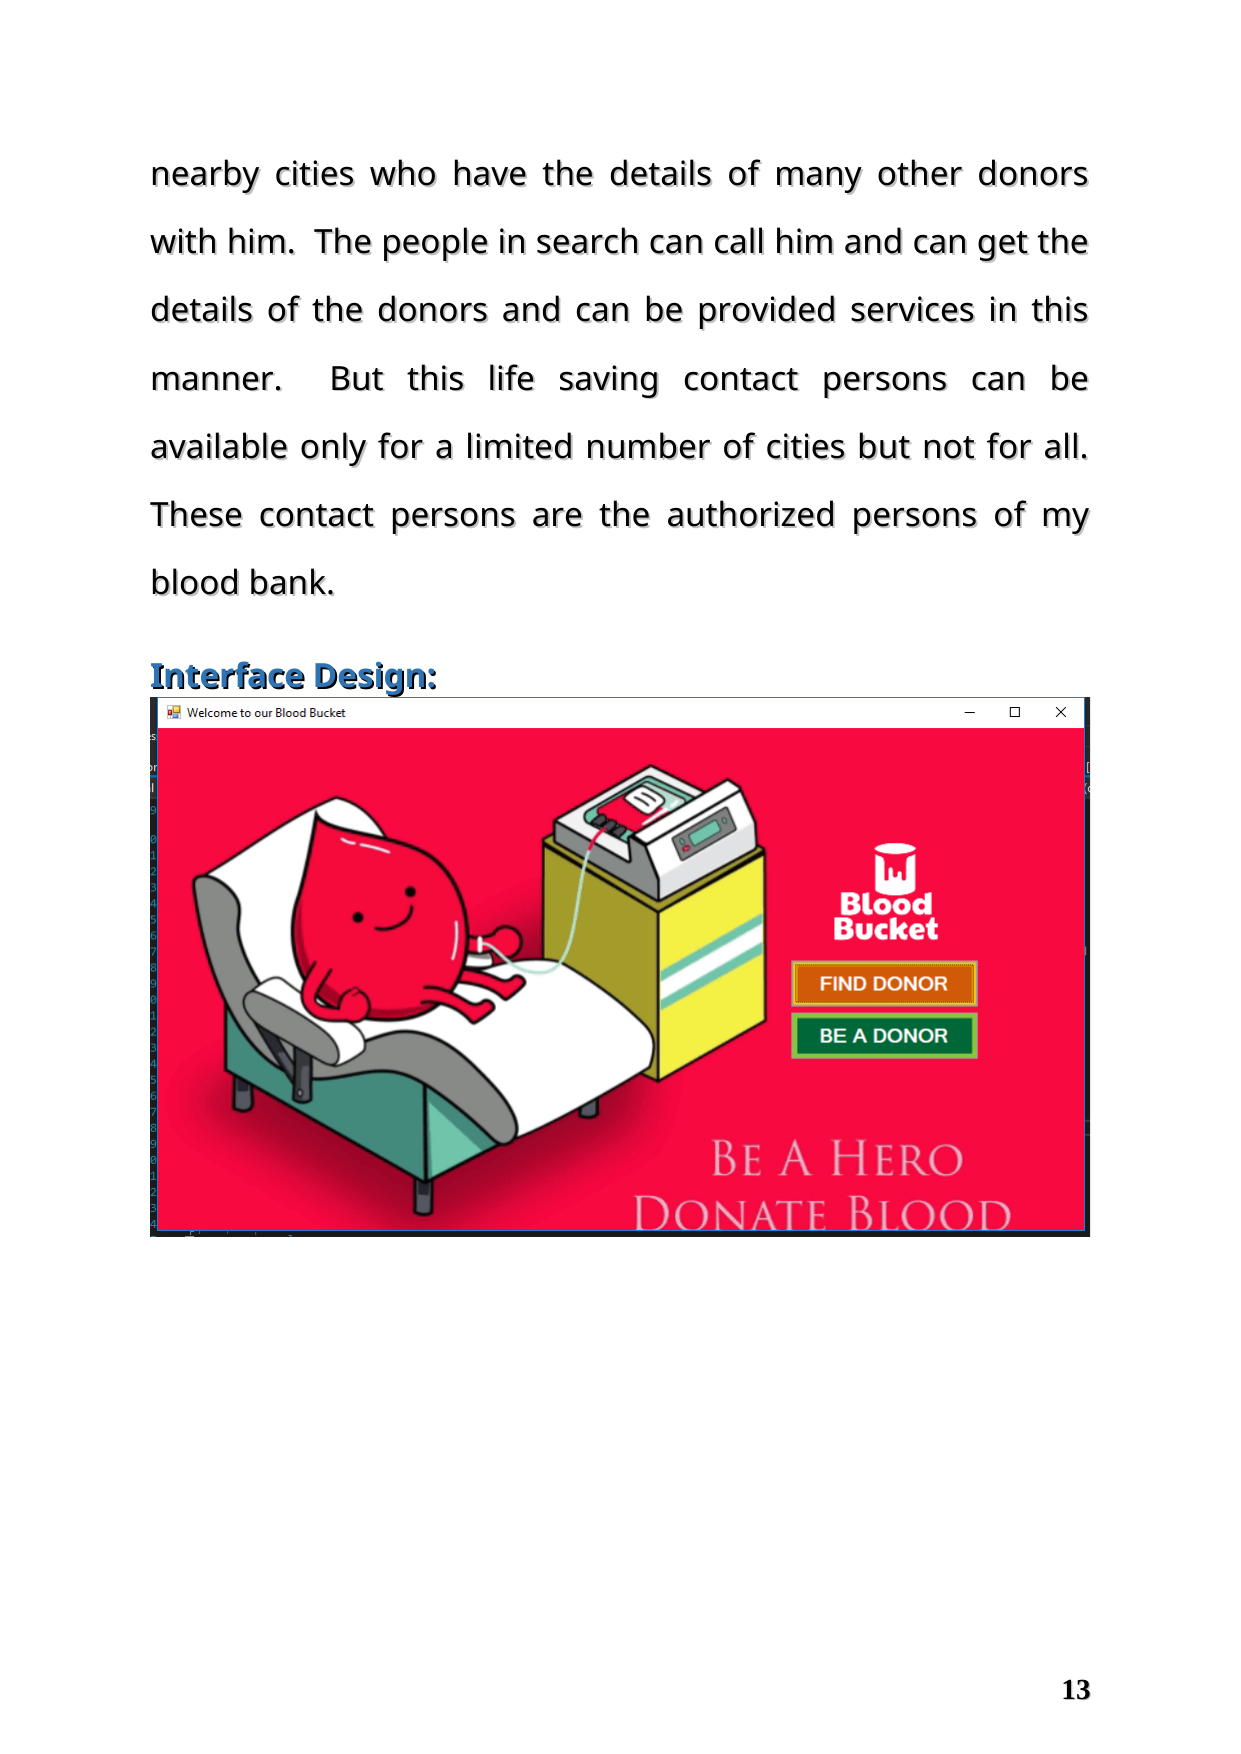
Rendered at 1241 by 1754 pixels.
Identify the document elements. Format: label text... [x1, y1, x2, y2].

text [150, 150, 1090, 604]
picture [150, 697, 1091, 1237]
subtitle Interface Design: [150, 652, 1090, 697]
